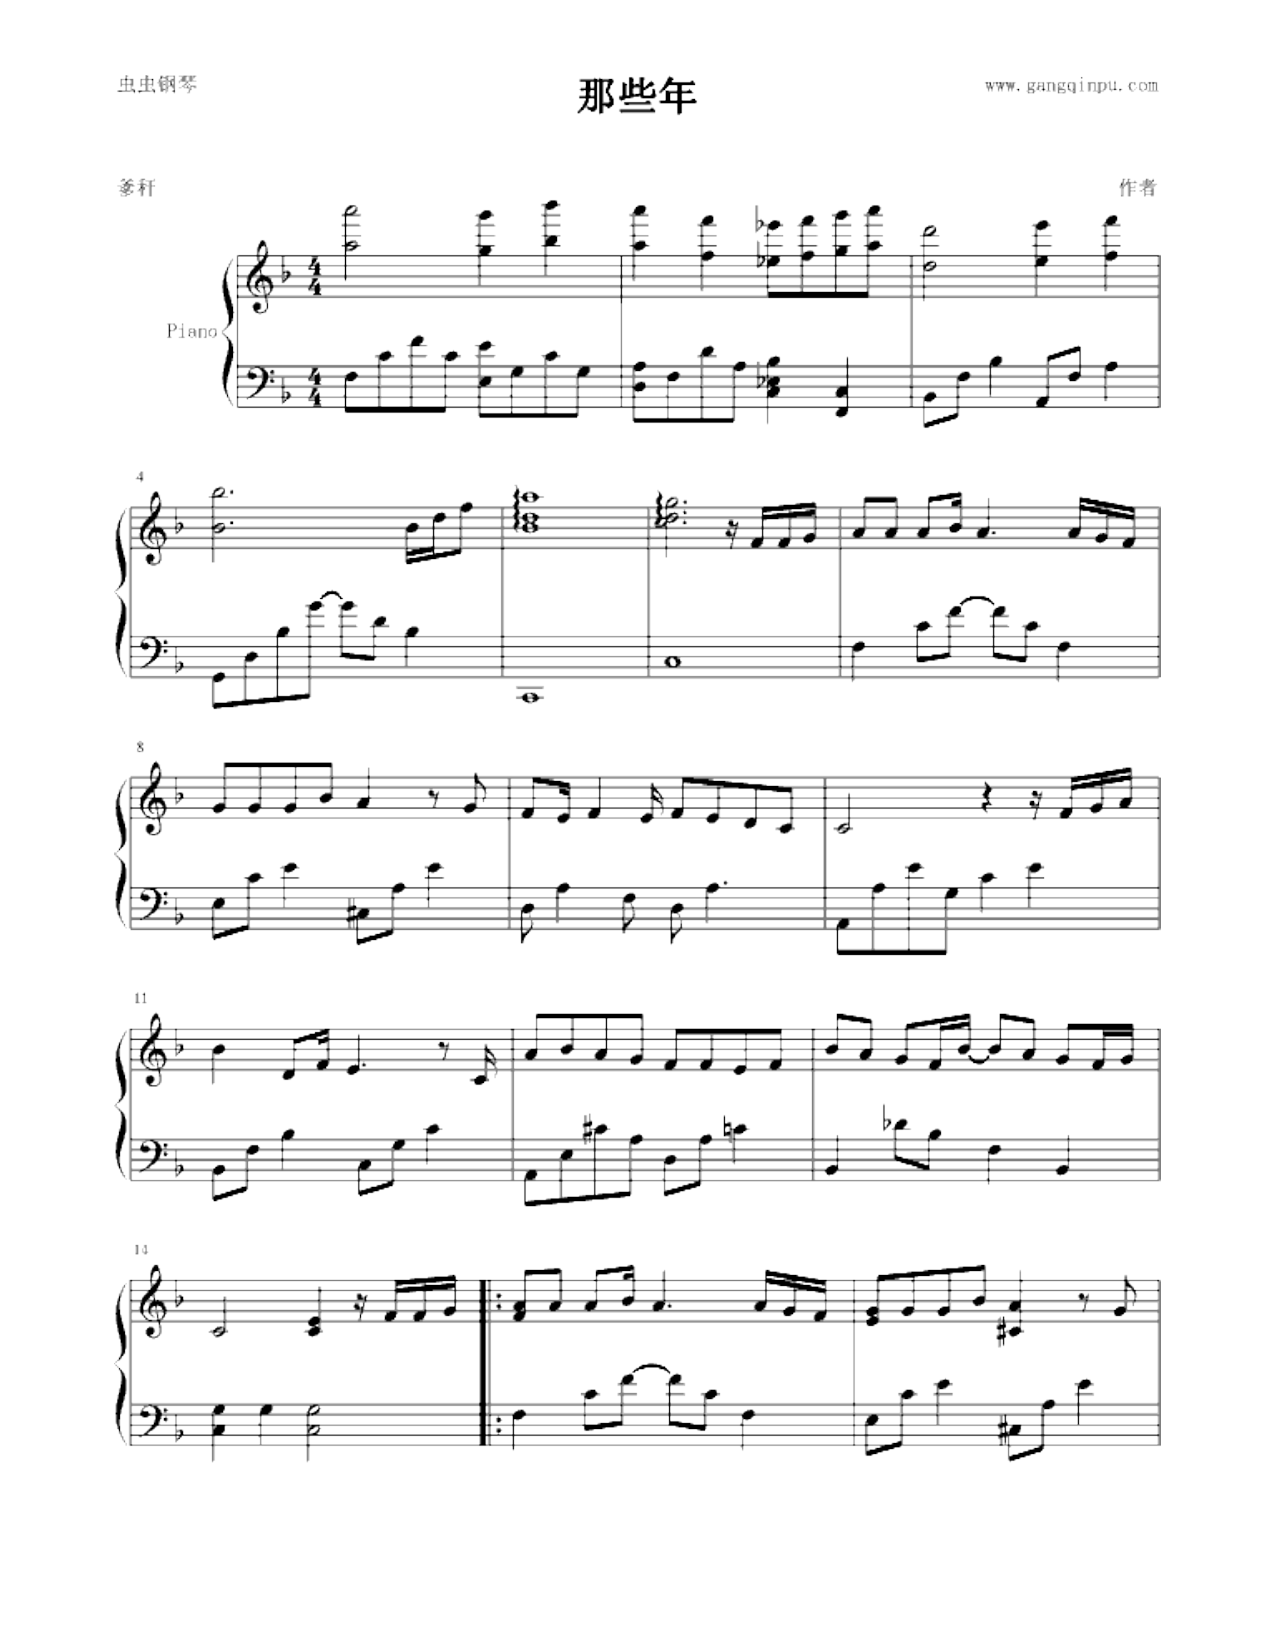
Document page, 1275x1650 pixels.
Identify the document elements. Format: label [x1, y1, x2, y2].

picture [114, 75, 1161, 1576]
